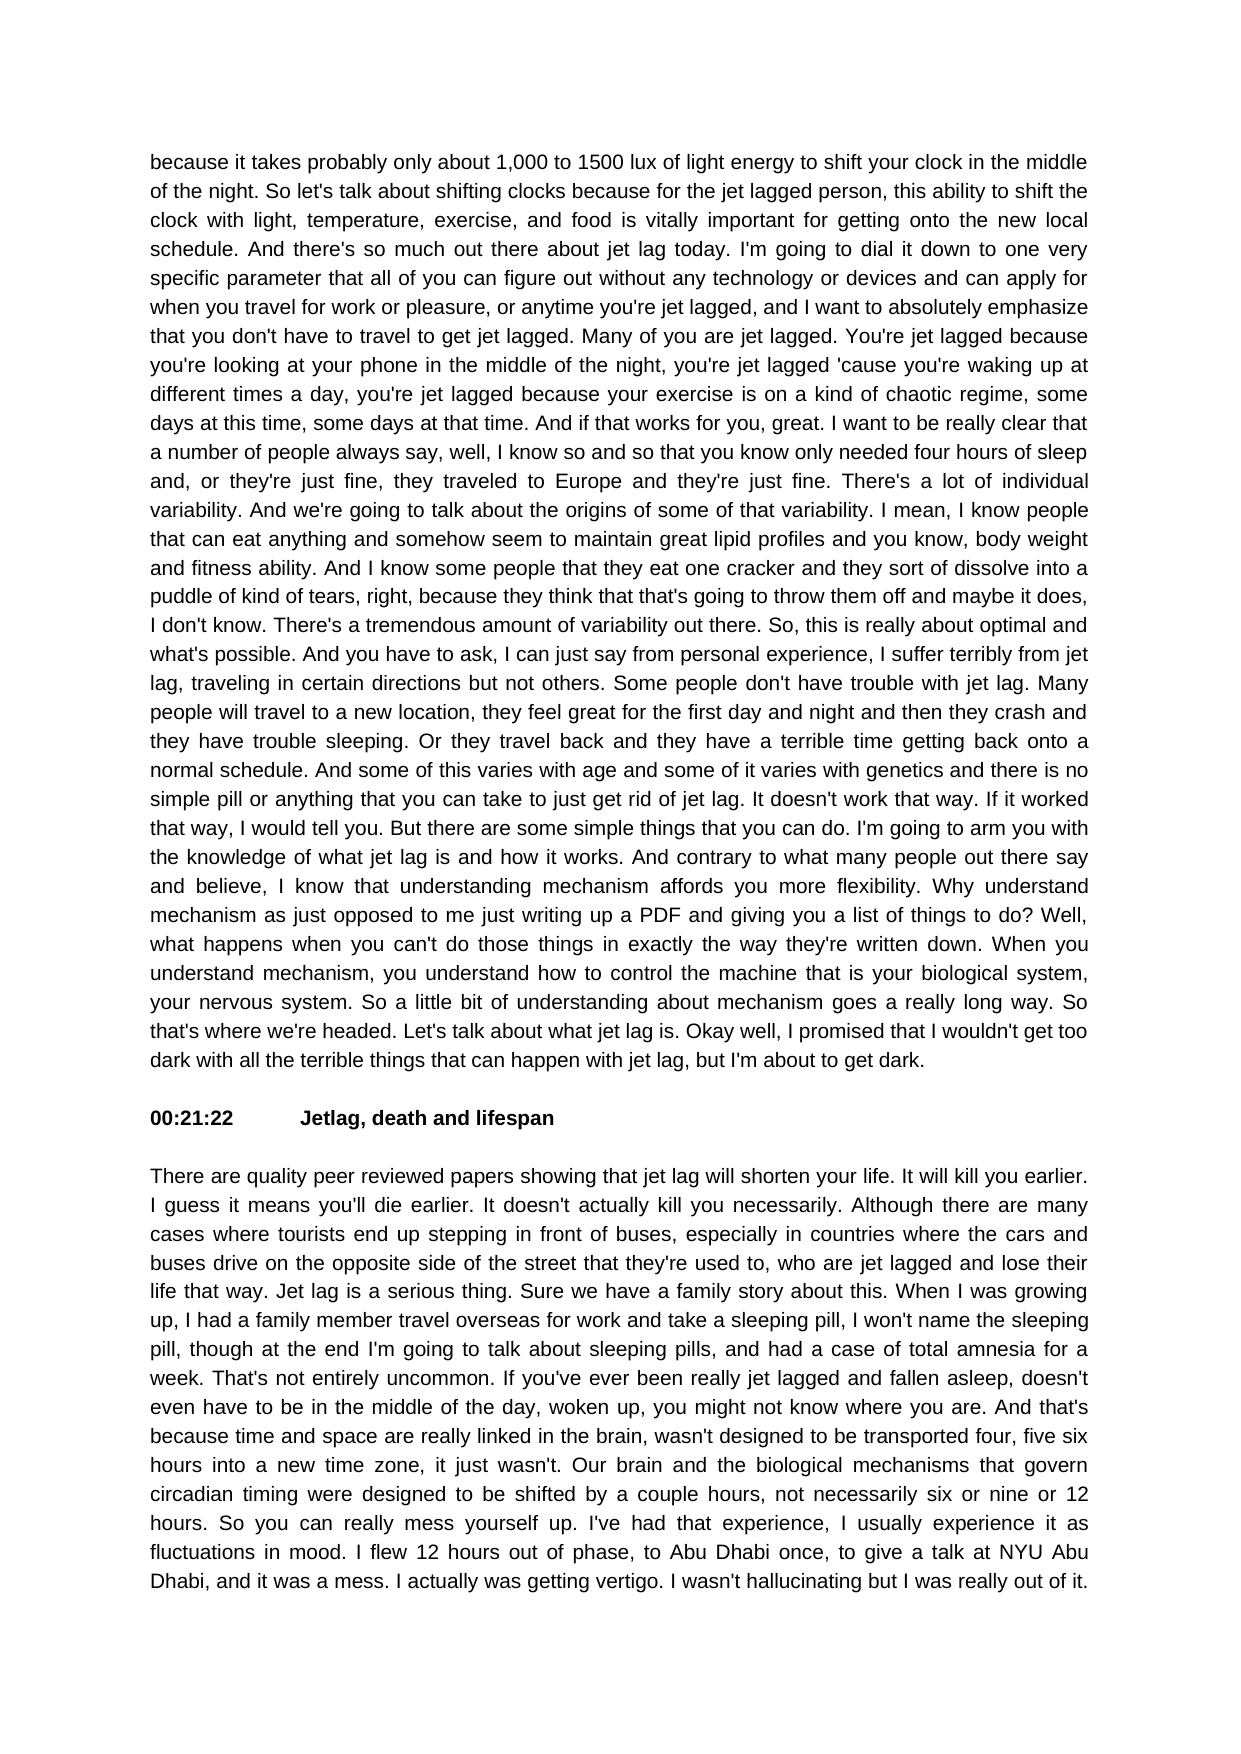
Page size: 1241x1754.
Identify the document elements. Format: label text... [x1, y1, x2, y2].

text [150, 150, 1090, 1072]
text 00:21:22 Jetlag, death and lifespan [150, 1106, 1090, 1129]
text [150, 1163, 1090, 1593]
